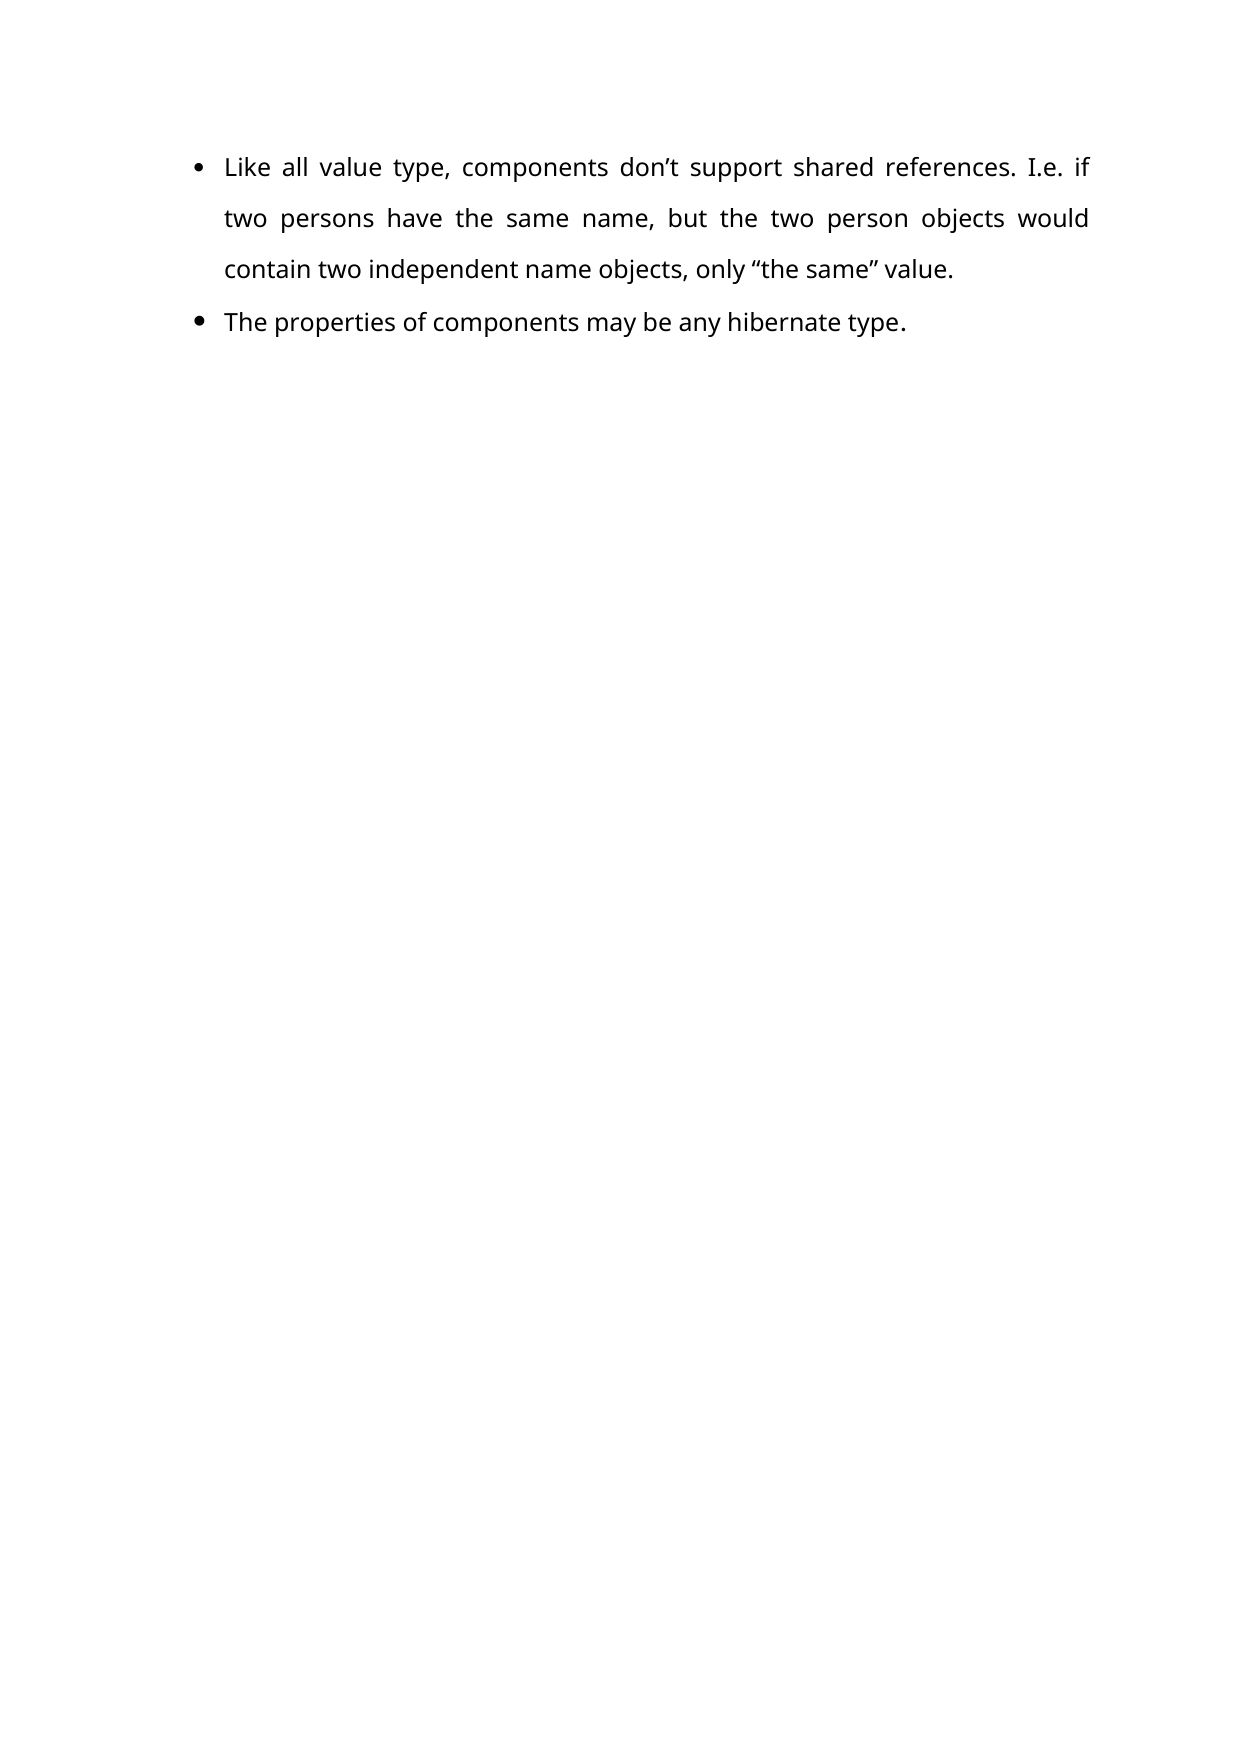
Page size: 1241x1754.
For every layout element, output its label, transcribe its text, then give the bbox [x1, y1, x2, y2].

list Like all value type, components don’t support shared references. I.e. if two persons have the same name, but the two person objects would contain two independent name objects, only “the same” value. [194, 150, 1090, 286]
list The properties of components may be any hibernate type. [194, 303, 1090, 339]
